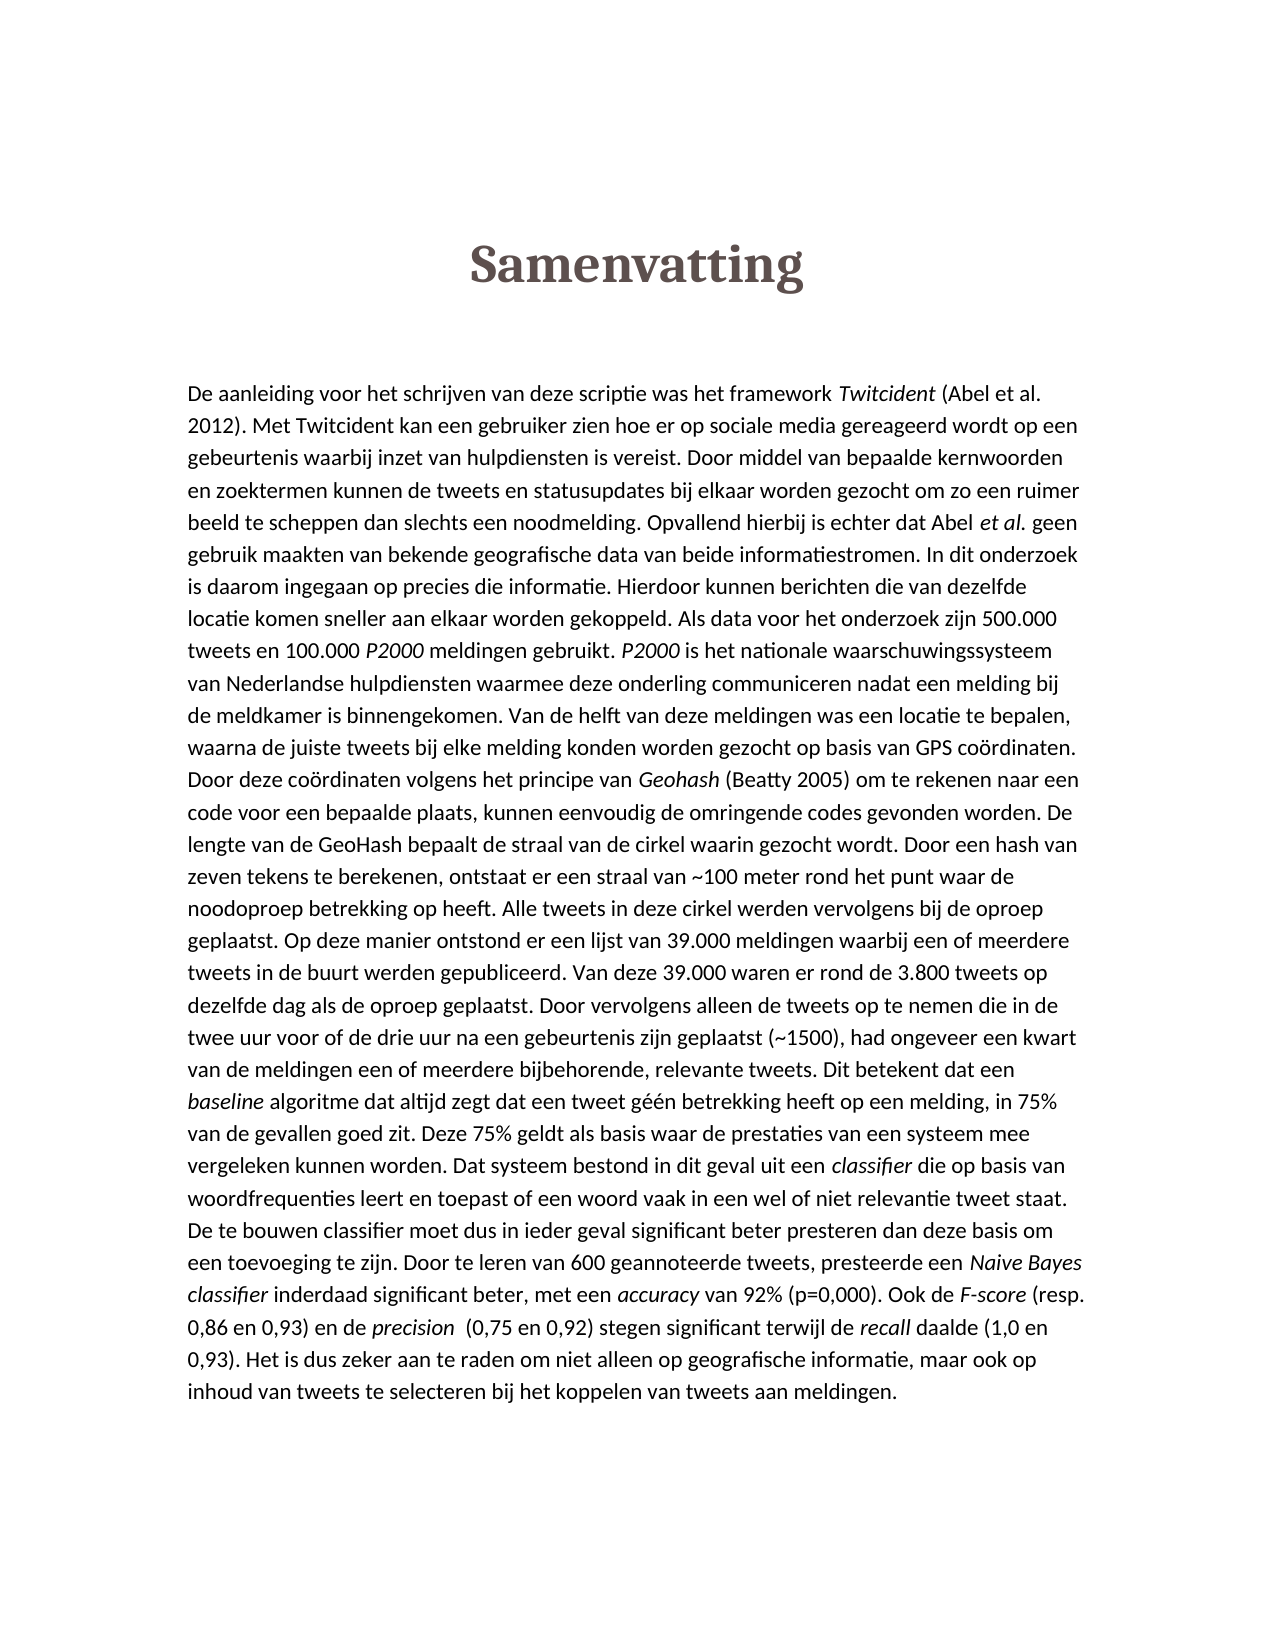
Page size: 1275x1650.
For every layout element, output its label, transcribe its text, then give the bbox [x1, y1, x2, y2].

text De aanleiding voor het schrijven van deze scriptie was het framework Twitcident (Abel et al. 2012). Met Twitcident kan een gebruiker zien hoe er op sociale media gereageerd wordt op een gebeurtenis waarbij inzet van hulpdiensten is vereist. Door middel van bepaalde kernwoorden en zoektermen kunnen de tweets en statusupdates bij elkaar worden gezocht om zo een ruimer beeld te scheppen dan slechts een noodmelding. Opvallend hierbij is echter dat Abel et al. geen gebruik maakten van bekende geografische data van beide informatiestromen. In dit onderzoek is daarom ingegaan op precies die informatie. Hierdoor kunnen berichten die van dezelfde locatie komen sneller aan elkaar worden gekoppeld. Als data voor het onderzoek zijn 500.000 tweets en 100.000 P2000 meldingen gebruikt. P2000 is het nationale waarschuwingssysteem van Nederlandse hulpdiensten waarmee deze onderling communiceren nadat een melding bij de meldkamer is binnengekomen. Van de helft van deze meldingen was een locatie te bepalen, waarna de juiste tweets bij elke melding konden worden gezocht op basis van GPS coördinaten. Door deze coördinaten volgens het principe van Geohash (Beatty 2005) om te rekenen naar een code voor een bepaalde plaats, kunnen eenvoudig de omringende codes gevonden worden. De lengte van de GeoHash bepaalt de straal van de cirkel waarin gezocht wordt. Door een hash van zeven tekens te berekenen, ontstaat er een straal van ~100 meter rond het punt waar de noodoproep betrekking op heeft. Alle tweets in deze cirkel werden vervolgens bij de oproep geplaatst. Op deze manier ontstond er een lijst van 39.000 meldingen waarbij een of meerdere tweets in de buurt werden gepubliceerd. Van deze 39.000 waren er rond de 3.800 tweets op dezelfde dag als de oproep geplaatst. Door vervolgens alleen de tweets op te nemen die in de twee uur voor of de drie uur na een gebeurtenis zijn geplaatst (~1500), had ongeveer een kwart van de meldingen een of meerdere bijbehorende, relevante tweets. Dit betekent dat een baseline algoritme dat altijd zegt dat een tweet géén betrekking heeft op een melding, in 75% van de gevallen goed zit. Deze 75% geldt als basis waar de prestaties van een systeem mee vergeleken kunnen worden. Dat systeem bestond in dit geval uit een classifier die op basis van woordfrequenties leert en toepast of een woord vaak in een wel of niet relevantie tweet staat. De te bouwen classifier moet dus in ieder geval significant beter presteren dan deze basis om een toevoeging te zijn. Door te leren van 600 geannoteerde tweets, presteerde een Naive Bayes classifier inderdaad significant beter, met een accuracy van 92% (p=0,000). Ook de F-score (resp. 0,86 en 0,93) en de precision (0,75 en 0,92) stegen significant terwijl de recall daalde (1,0 en 0,93). Het is dus zeker aan te raden om niet alleen op geografische informatie, maar ook op inhoud van tweets te selecteren bij het koppelen van tweets aan meldingen. [187, 379, 1087, 1405]
